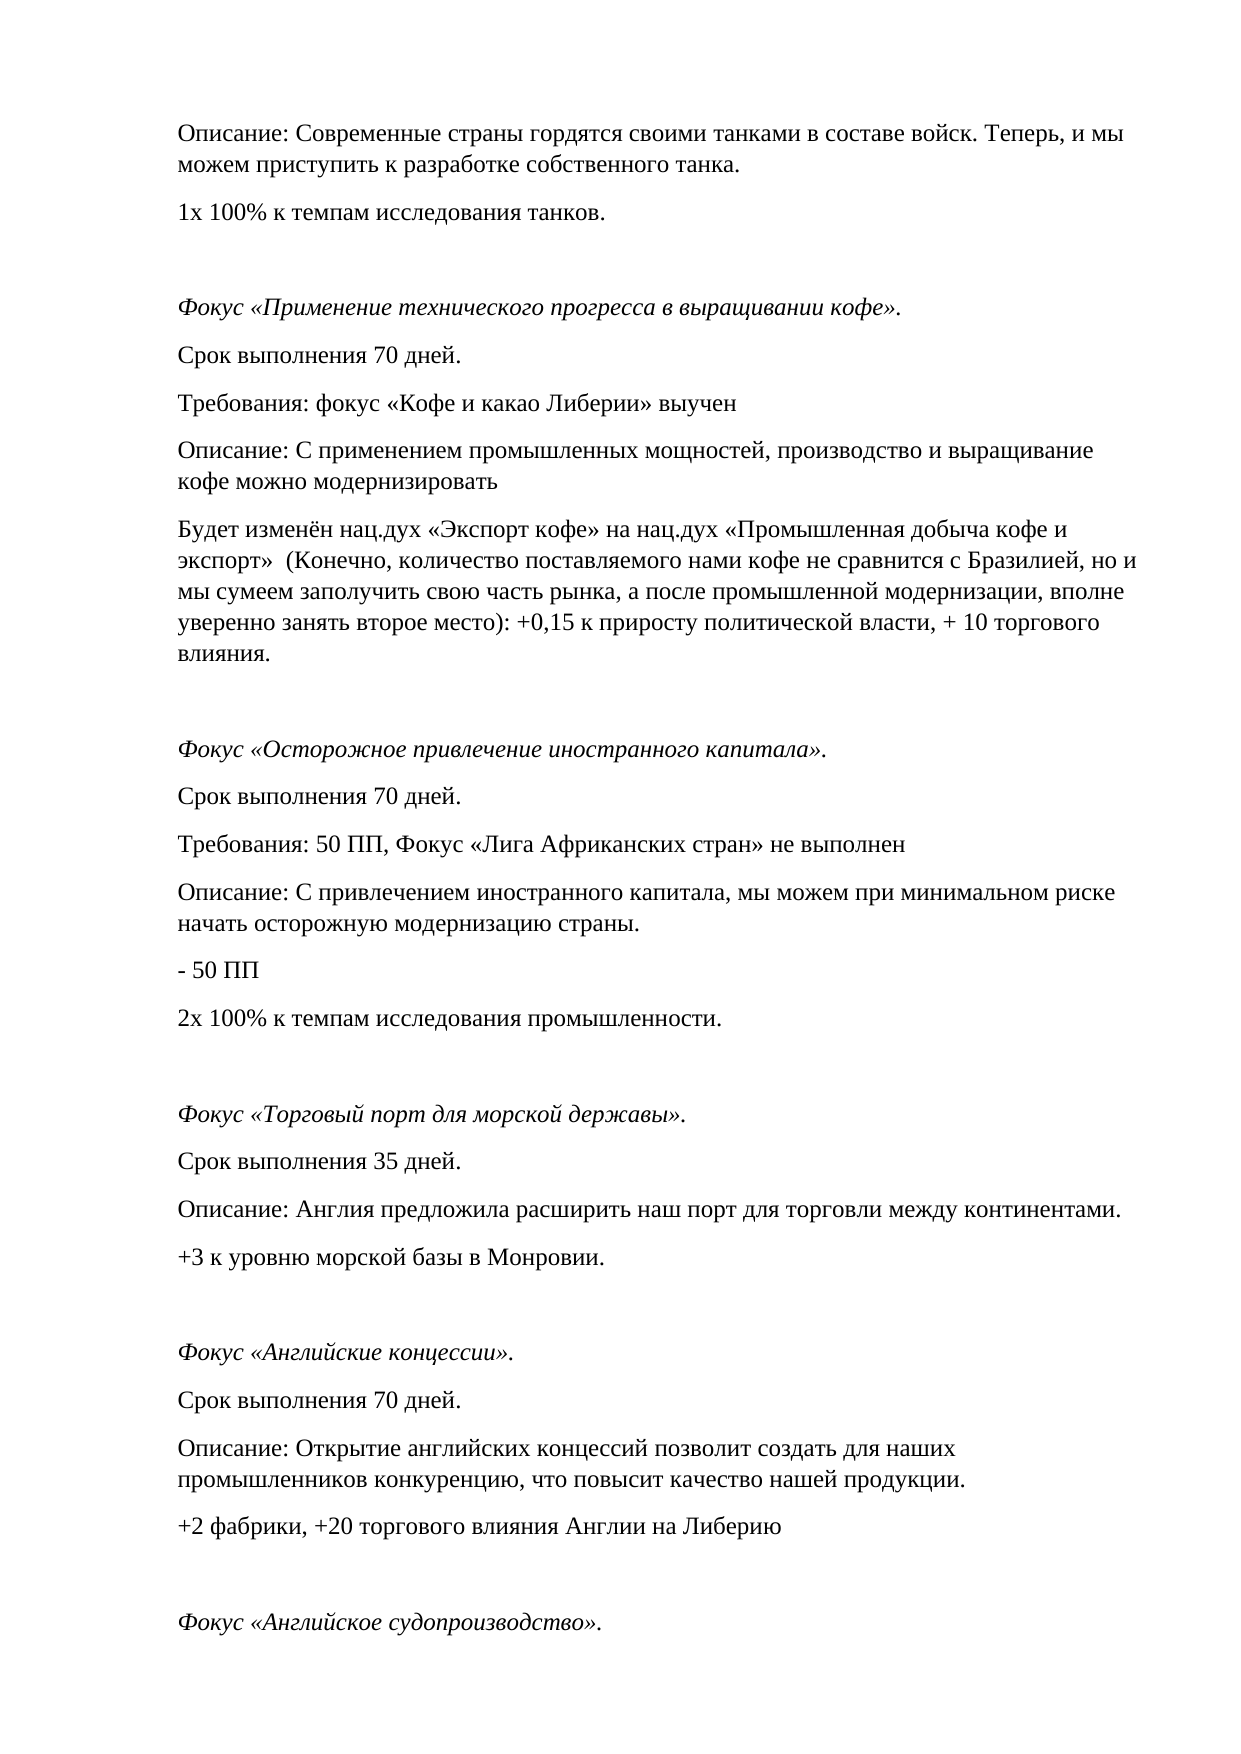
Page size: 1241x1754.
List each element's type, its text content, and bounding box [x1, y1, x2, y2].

text Фокус «Торговый порт для морской державы». [177, 1099, 1152, 1127]
text +3 к уровню морской базы в Монровии. [177, 1242, 1152, 1271]
text 2х 100% к темпам исследования промышленности. [177, 1003, 1152, 1032]
text +2 фабрики, +20 торгового влияния Англии на Либерию [177, 1511, 1152, 1540]
text Требования: фокус «Кофе и какао Либерии» выучен [177, 388, 1152, 416]
text Срок выполнения 70 дней. [177, 1385, 1152, 1414]
text Срок выполнения 70 дней. [177, 781, 1152, 810]
text Описание: Англия предложила расширить наш порт для торговли между континентами. [177, 1194, 1152, 1223]
text Фокус «Английское судопроизводство». [177, 1607, 1152, 1636]
text Фокус «Английские концессии». [177, 1337, 1152, 1366]
text Описание: С привлечением иностранного капитала, мы можем при минимальном риске начать осторожную модернизацию страны. [177, 877, 1152, 937]
text 1х 100% к темпам исследования танков. [177, 197, 1152, 226]
text Срок выполнения 35 дней. [177, 1146, 1152, 1175]
text Фокус «Осторожное привлечение иностранного капитала». [177, 734, 1152, 762]
text Будет изменён нац.дух «Экспорт кофе» на нац.дух «Промышленная добыча кофе и экспорт» (Конечно, количество поставляемого нами кофе не сравнится с Бразилией, но и мы сумеем заполучить свою часть рынка, а после промышленной модернизации, вполне уверенно занять второе место): +0,15 к приросту политической власти, + 10 торгового влияния. [177, 514, 1152, 667]
text Описание: С применением промышленных мощностей, производство и выращивание кофе можно модернизировать [177, 435, 1152, 495]
text Описание: Современные страны гордятся своими танками в составе войск. Теперь, и мы можем приступить к разработке собственного танка. [177, 118, 1152, 178]
text Требования: 50 ПП, Фокус «Лига Африканских стран» не выполнен [177, 829, 1152, 858]
text Фокус «Применение технического прогресса в выращивании кофе». [177, 292, 1152, 321]
text - 50 ПП [177, 956, 1152, 984]
text Описание: Открытие английских концессий позволит создать для наших промышленников конкуренцию, что повысит качество нашей продукции. [177, 1433, 1152, 1492]
text Срок выполнения 70 дней. [177, 340, 1152, 369]
